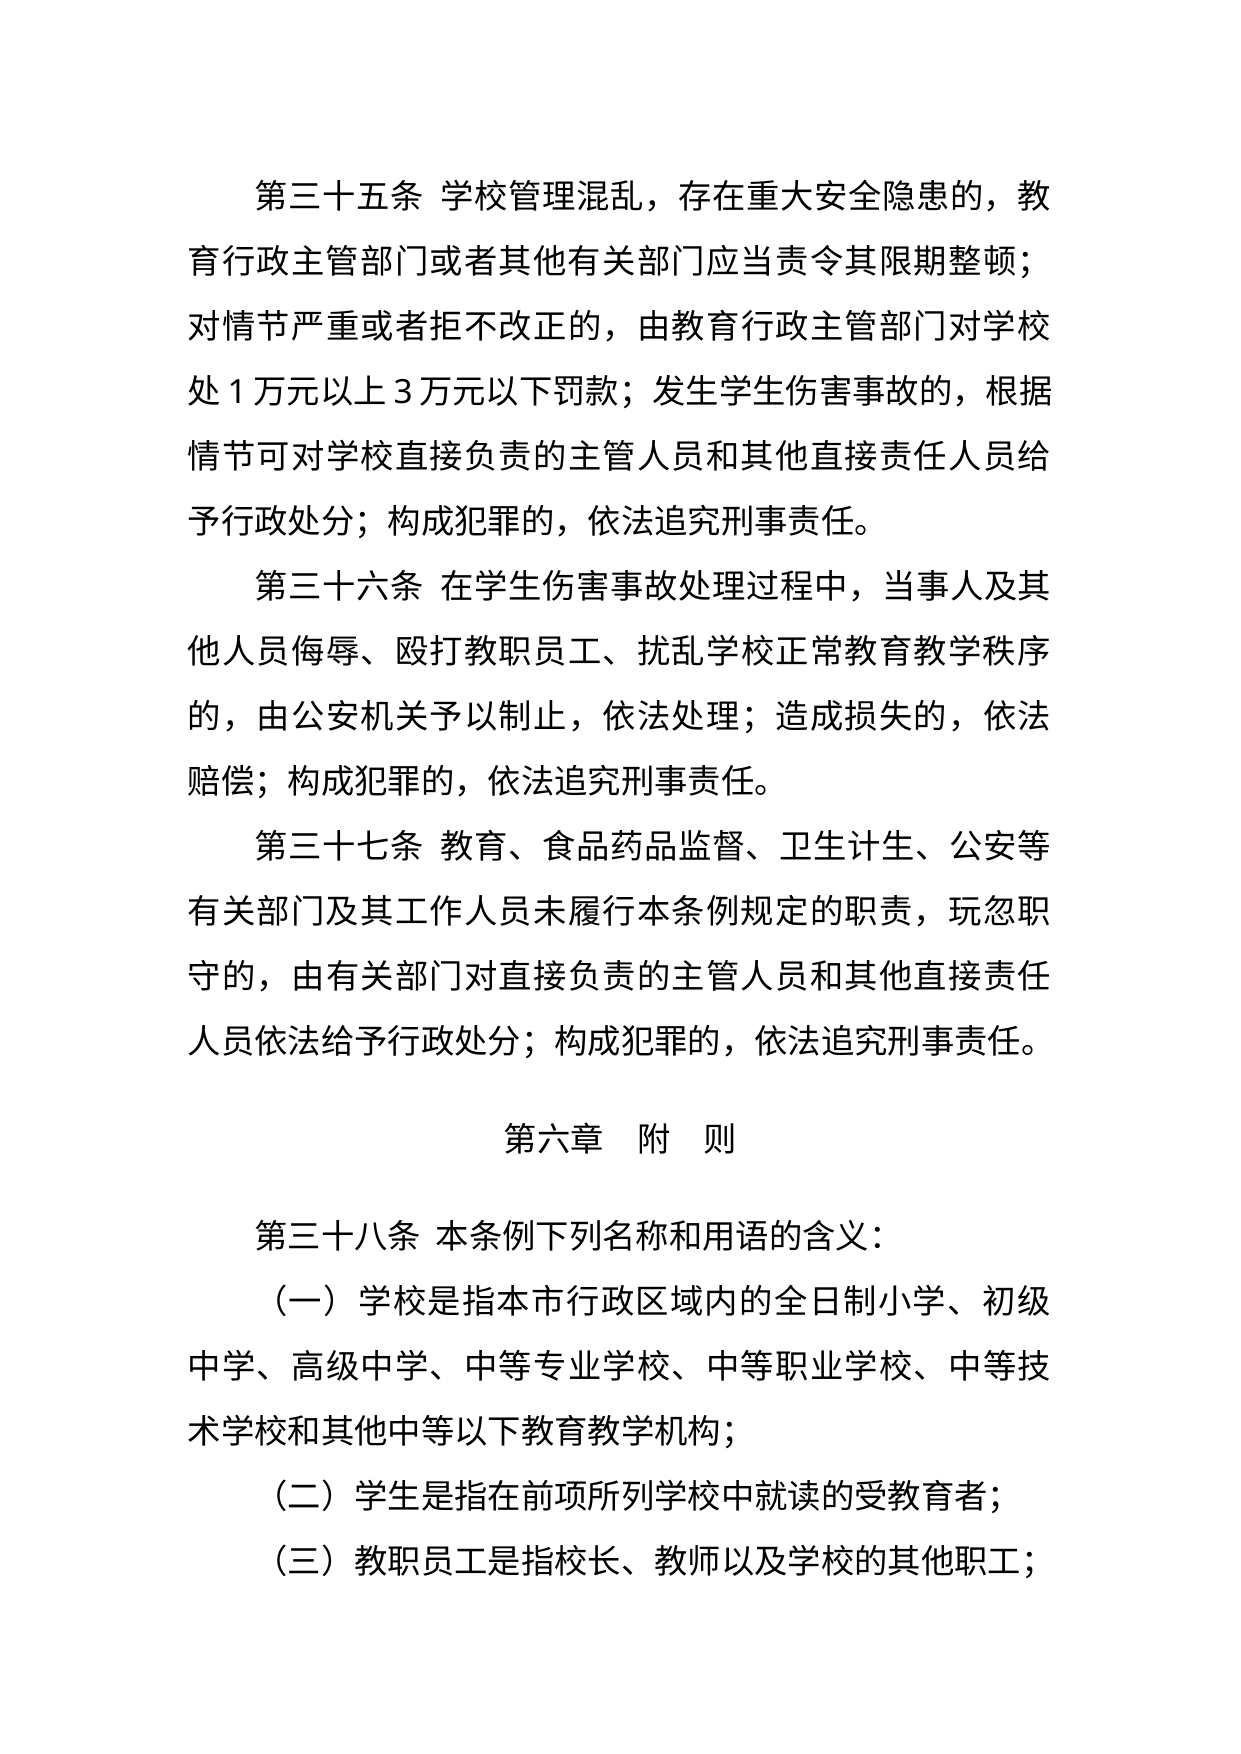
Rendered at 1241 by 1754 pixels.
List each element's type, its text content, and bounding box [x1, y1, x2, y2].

text （一）学校是指本市行政区域内的全日制小学、初级中学、高级中学、中等专业学校、中等职业学校、中等技术学校和其他中等以下教育教学机构； [187, 1267, 1053, 1462]
text 第三十五条 学校管理混乱，存在重大安全隐患的，教育行政主管部门或者其他有关部门应当责令其限期整顿；对情节严重或者拒不改正的，由教育行政主管部门对学校处1万元以上3万元以下罚款；发生学生伤害事故的，根据情节可对学校直接负责的主管人员和其他直接责任人员给予行政处分；构成犯罪的，依法追究刑事责任。 [187, 162, 1053, 552]
text （三）教职员工是指校长、教师以及学校的其他职工； [187, 1527, 1053, 1592]
text （二）学生是指在前项所列学校中就读的受教育者； [187, 1462, 1053, 1527]
text 第三十六条 在学生伤害事故处理过程中，当事人及其他人员侮辱、殴打教职员工、扰乱学校正常教育教学秩序的，由公安机关予以制止，依法处理；造成损失的，依法赔偿；构成犯罪的，依法追究刑事责任。 [187, 552, 1053, 812]
text 第三十七条 教育、食品药品监督、卫生计生、公安等有关部门及其工作人员未履行本条例规定的职责，玩忽职守的，由有关部门对直接负责的主管人员和其他直接责任人员依法给予行政处分；构成犯罪的，依法追究刑事责任。 [187, 812, 1053, 1072]
text 第三十八条 本条例下列名称和用语的含义： [187, 1202, 1053, 1267]
text 第六章 附 则 [187, 1104, 1053, 1169]
